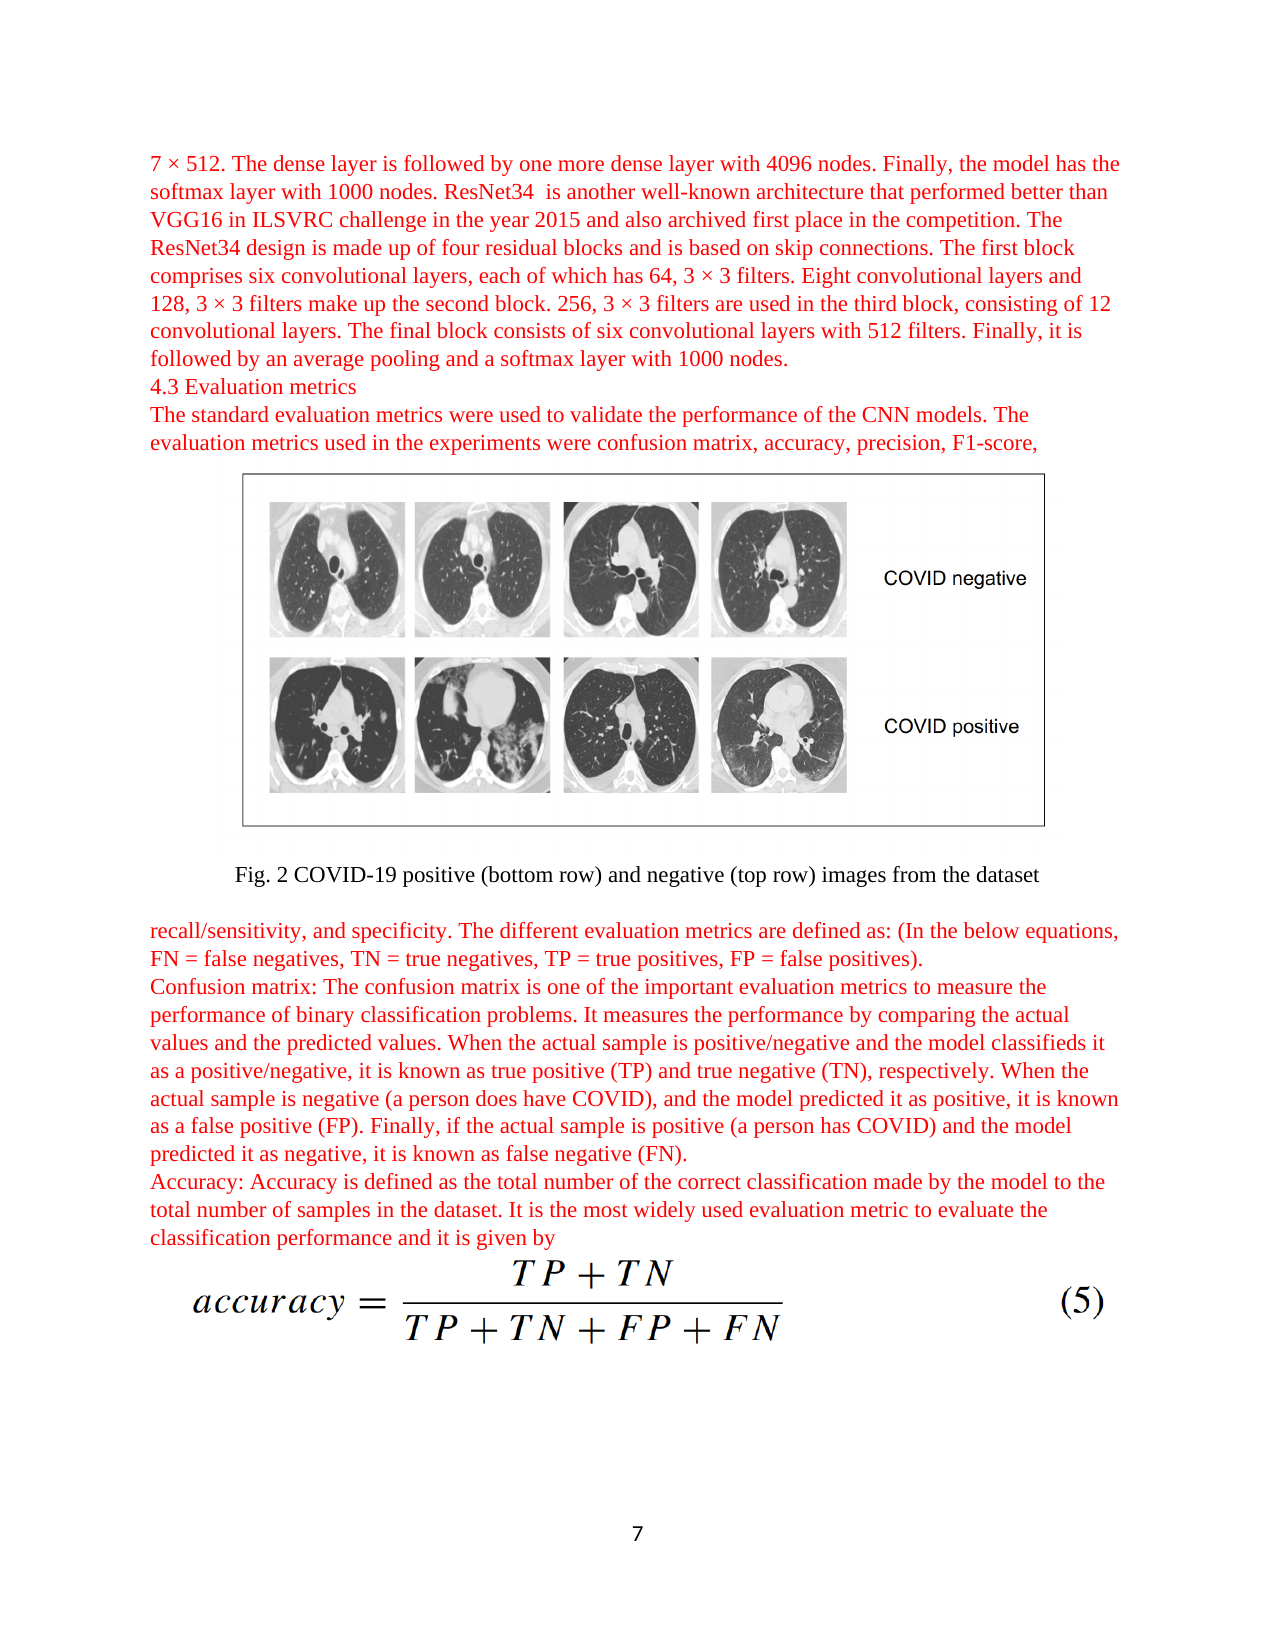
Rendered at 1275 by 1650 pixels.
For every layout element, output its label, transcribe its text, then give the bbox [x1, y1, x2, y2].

text Confusion matrix: The confusion matrix is one of the important evaluation metrics to measure the performance of binary classification problems. It measures the performance by comparing the actual values and the predicted values. When the actual sample is positive/negative and the model classifieds it as a positive/negative, it is known as true positive (TP) and true negative (TN), respectively. When the actual sample is negative (a person does have COVID), and the model predicted it as positive, it is known as a false positive (FP). Finally, if the actual sample is positive (a person has COVID) and the model predicted it as negative, it is known as false negative (FN). [150, 973, 1125, 1167]
text Fig. 2 COVID-19 positive (bottom row) and negative (top row) images from the dataset [150, 861, 1125, 888]
picture [150, 1252, 1125, 1367]
picture [210, 457, 1065, 860]
text The standard evaluation metrics were used to validate the performance of the CNN models. The evaluation metrics used in the experiments were confusion matrix, accuracy, precision, F1-score, [150, 401, 1125, 456]
text 4.3 Evaluation metrics [150, 373, 1125, 400]
text Accuracy: Accuracy is defined as the total number of the correct classification made by the model to the total number of samples in the dataset. It is the most widely used evaluation metric to evaluate the classification performance and it is given by [150, 1168, 1125, 1251]
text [150, 150, 1125, 372]
text recall/sensitivity, and specificity. The different evaluation metrics are defined as: (In the below equations, FN = false negatives, TN = true negatives, TP = true positives, FP = false positives). [150, 917, 1125, 971]
